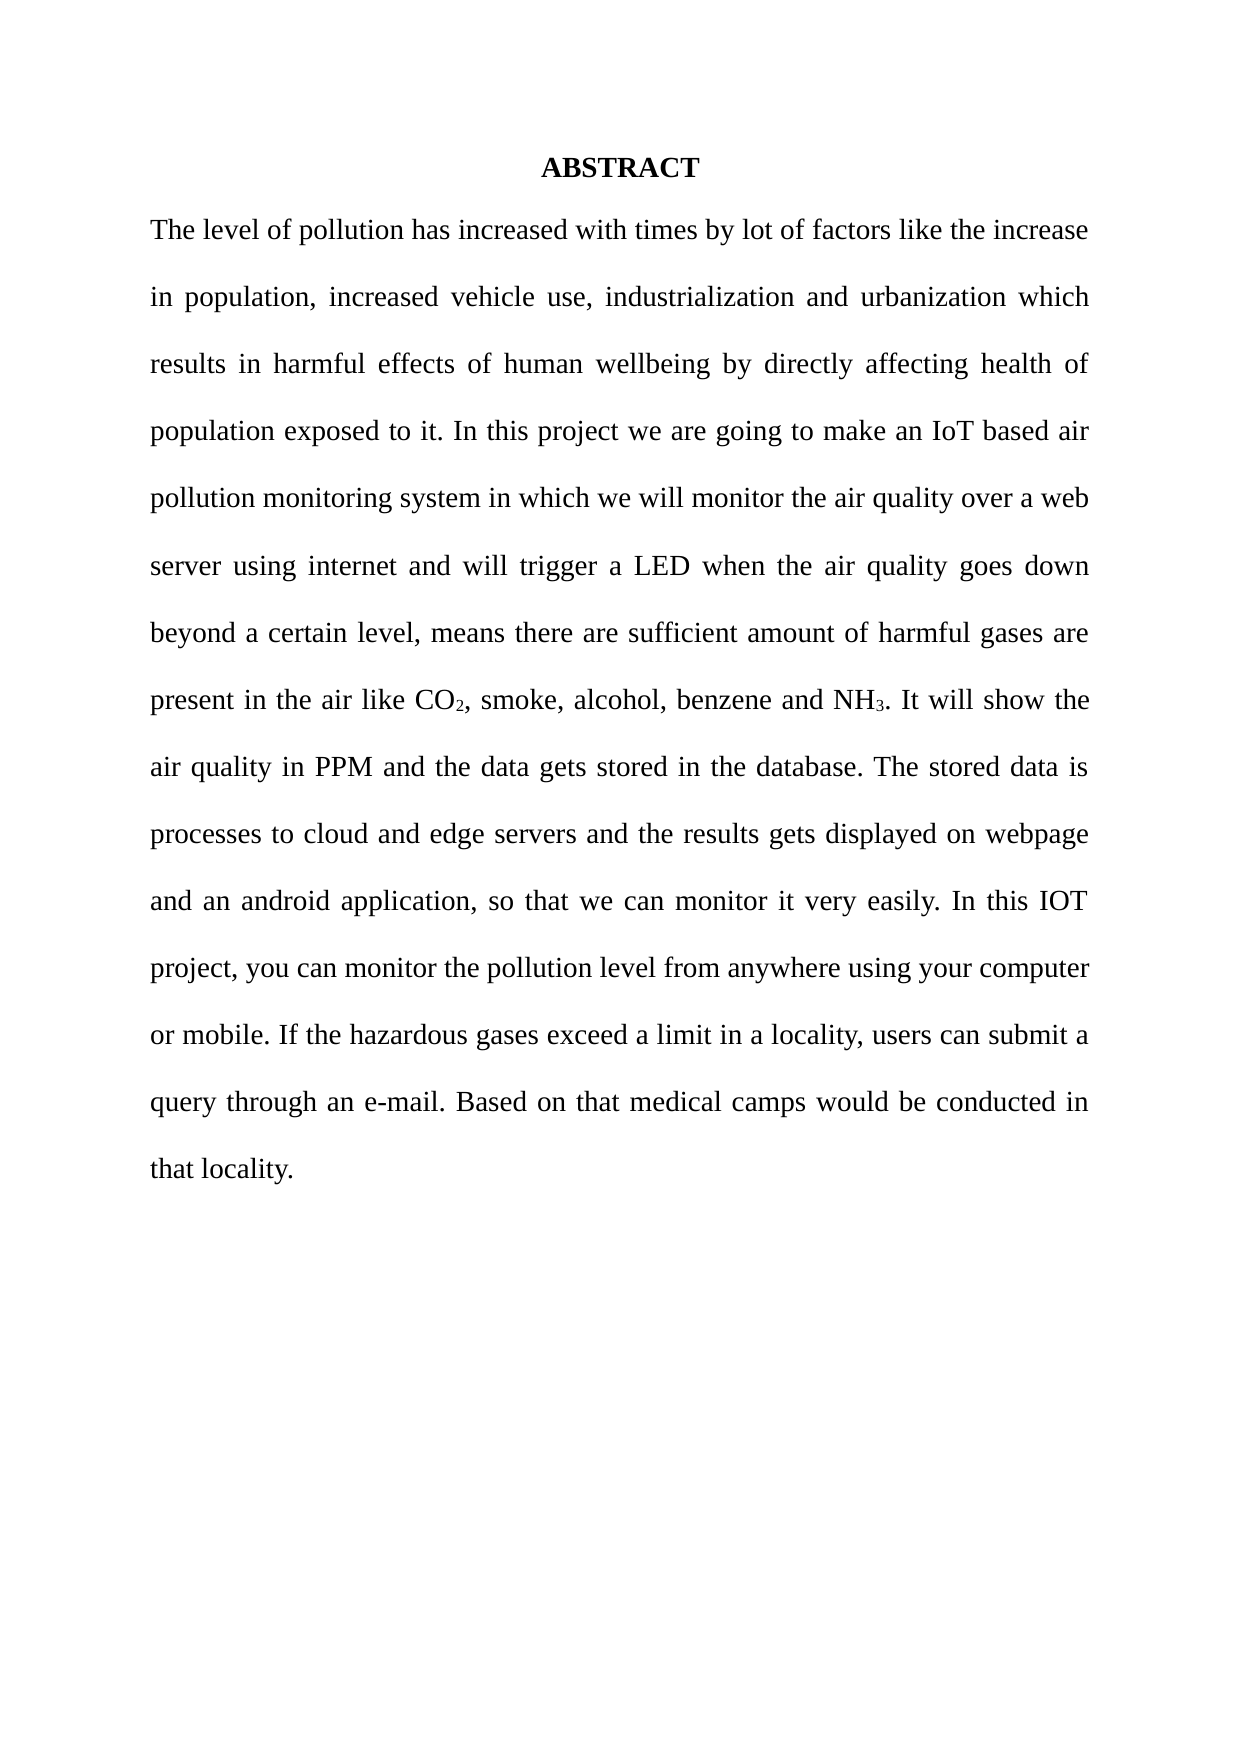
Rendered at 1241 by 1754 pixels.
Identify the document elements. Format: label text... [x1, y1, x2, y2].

subtitle ABSTRACT [150, 150, 1090, 183]
text The level of pollution has increased with times by lot of factors like the increase in population, increased vehicle use, industrialization and urbanization which results in harmful effects of human wellbeing by directly affecting health of population exposed to it. In this project we are going to make an IoT based air pollution monitoring system in which we will monitor the air quality over a web server using internet and will trigger a LED when the air quality goes down beyond a certain level, means there are sufficient amount of harmful gases are present in the air like CO2, smoke, alcohol, benzene and NH3. It will show the air quality in PPM and the data gets stored in the database. The stored data is processes to cloud and edge servers and the results gets displayed on webpage and an android application, so that we can monitor it very easily. In this IOT project, you can monitor the pollution level from anywhere using your computer or mobile. If the hazardous gases exceed a limit in a locality, users can submit a query through an e-mail. Based on that medical camps would be conducted in that locality. [150, 212, 1090, 1185]
